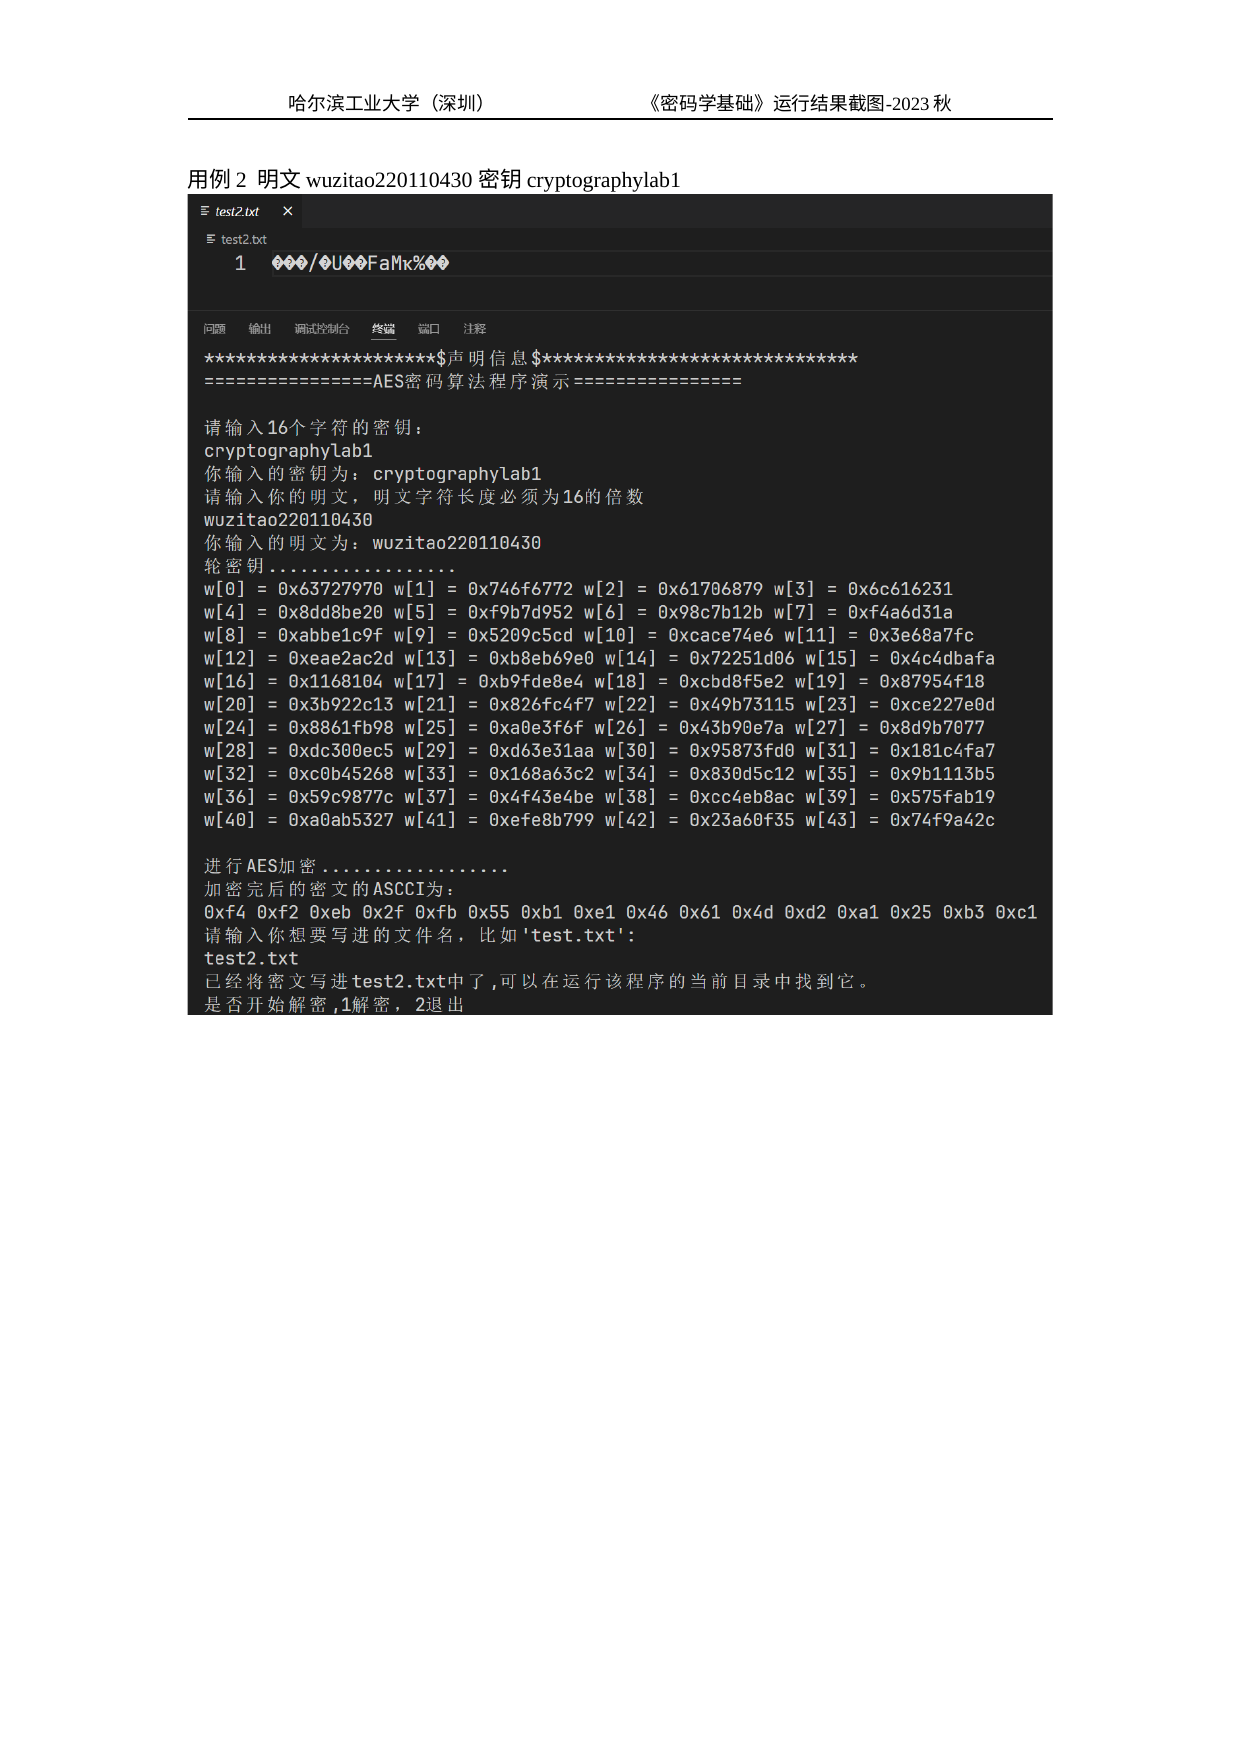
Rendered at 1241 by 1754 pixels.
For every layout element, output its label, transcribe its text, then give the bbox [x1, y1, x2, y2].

text 用例2 明文wuzitao220110430 密钥 cryptographylab1 [187, 162, 1053, 194]
picture [187, 194, 1053, 1015]
